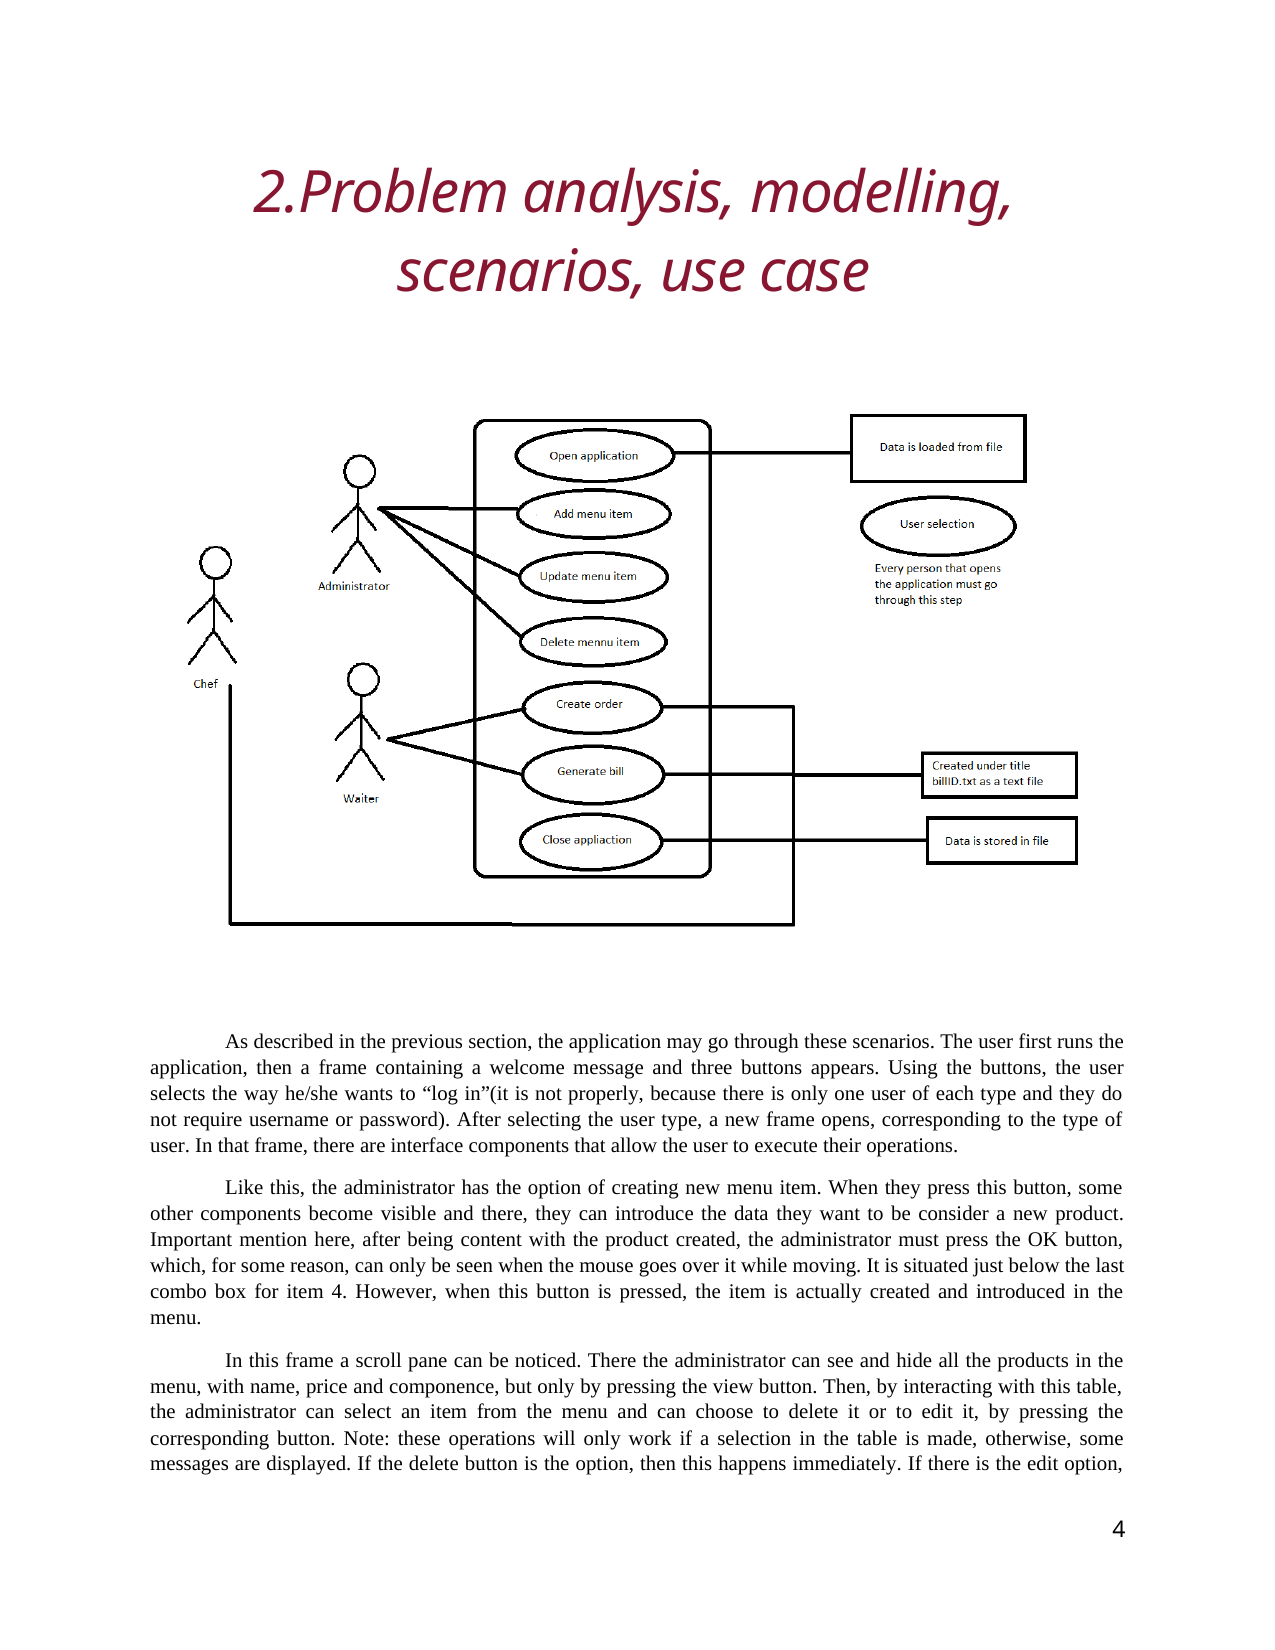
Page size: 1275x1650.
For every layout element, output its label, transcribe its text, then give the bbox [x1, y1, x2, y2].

picture [150, 409, 1125, 960]
text As described in the previous section, the application may go through these scenarios. The user first runs the application, then a frame containing a welcome message and three buttons appears. Using the buttons, the user selects the way he/she wants to “log in”(it is not properly, because there is only one user of each type and they do not require username or password). After selecting the user type, a new frame opens, corresponding to the type of user. In that frame, there are interface components that allow the user to execute their operations. [150, 1029, 1125, 1157]
title 2.Problem analysis, modelling, scenarios, use case [150, 150, 1125, 309]
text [150, 1348, 1125, 1475]
text Like this, the administrator has the option of creating new menu item. When they press this button, some other components become visible and there, they can introduce the data they want to be consider a new product. Important mention here, after being content with the product created, the administrator must press the OK button, which, for some reason, can only be seen when the mouse goes over it while moving. It is situated just below the last combo box for item 4. However, when this button is pressed, the item is actually created and introduced in the menu. [150, 1175, 1125, 1329]
